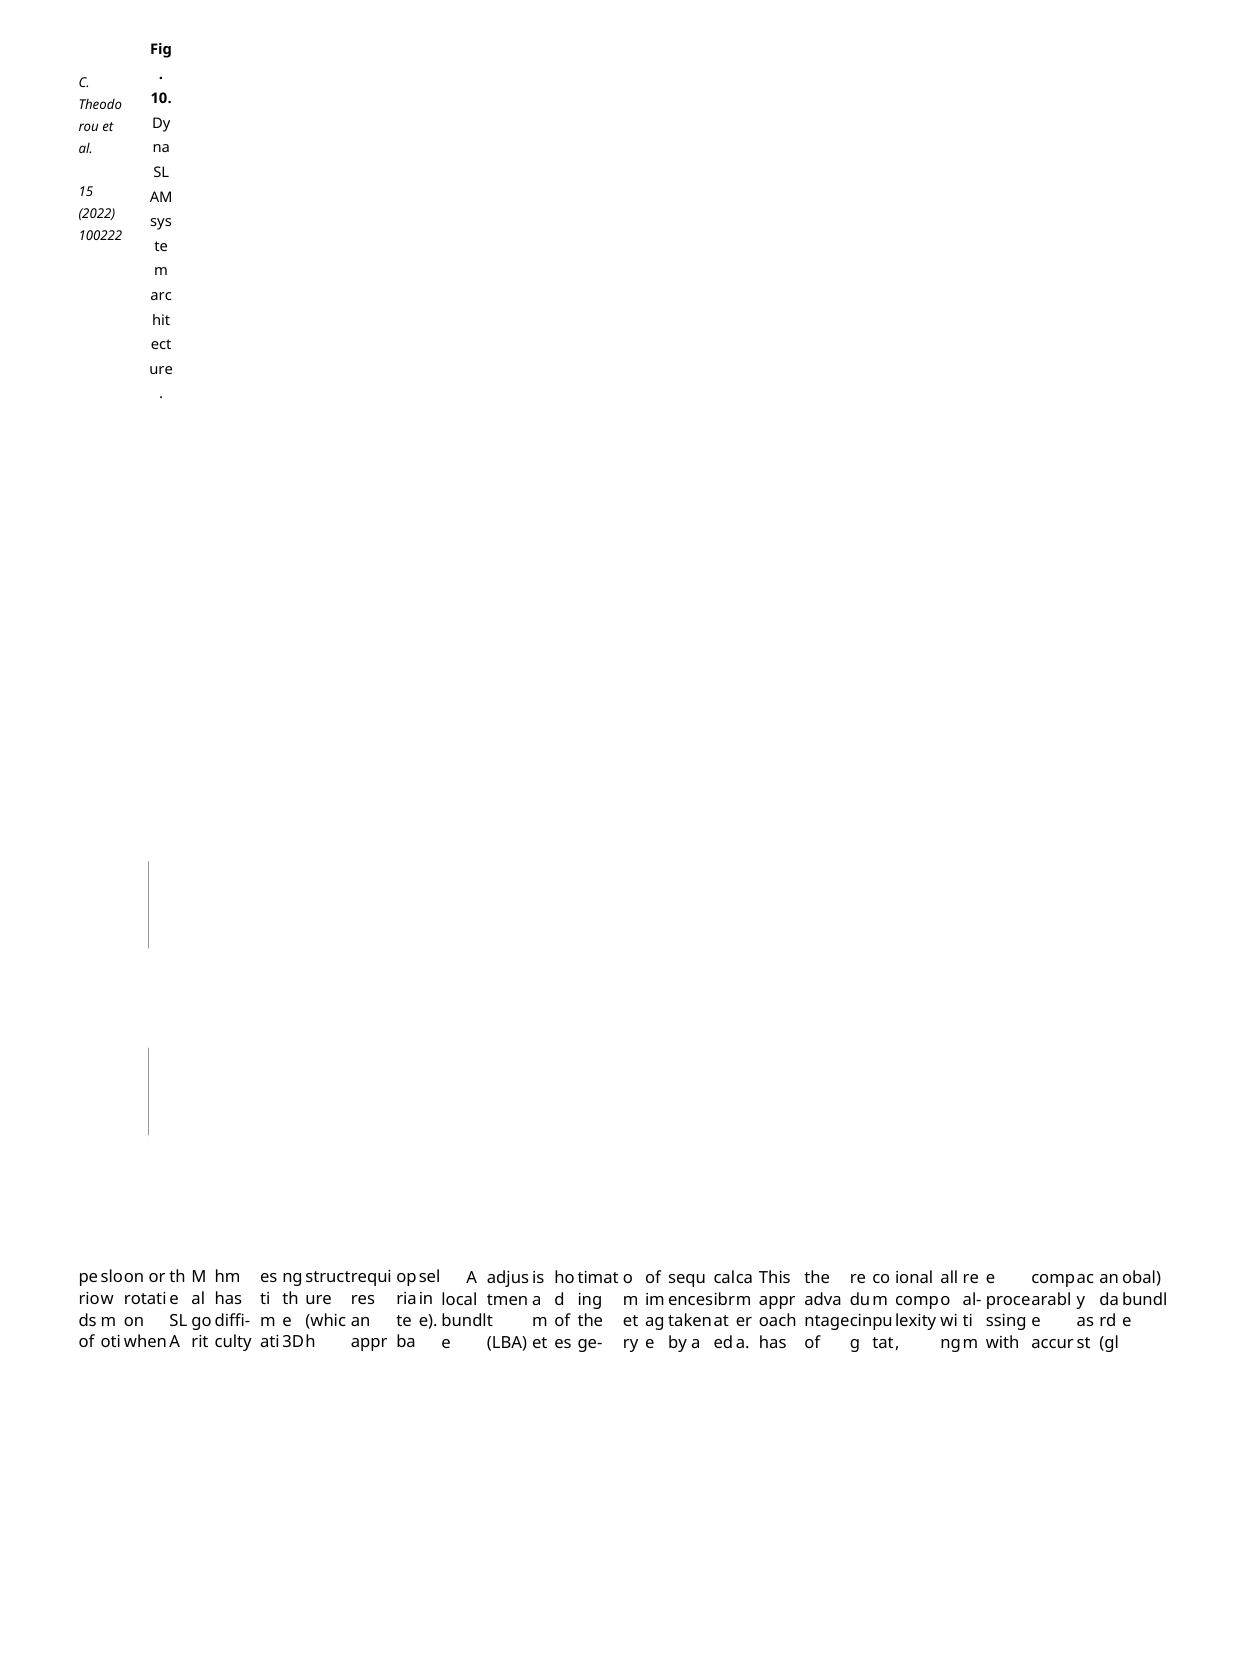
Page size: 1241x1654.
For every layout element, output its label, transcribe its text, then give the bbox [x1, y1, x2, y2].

text C. Theodorou et al. Array 15 (2022) 100222 [78, 70, 126, 245]
text A local bundle adjustment (LBA) is a method of estimating the ge-ometry of image sequences taken by a calibrated camera. This approach has the advantage of reducing computational complexity, allowing real- time processing with comparable accuracy as standard (global) bundle [441, 1266, 1169, 1353]
picture [144, 35, 149, 1246]
text Fig. 10. DynaSLAM system architecture. [149, 35, 173, 404]
text periods of slow motion or rotation when the SLAM algorithm has diffi-culty estimating the 3D structure (which requires an appropriate baseline). [78, 1266, 441, 1352]
